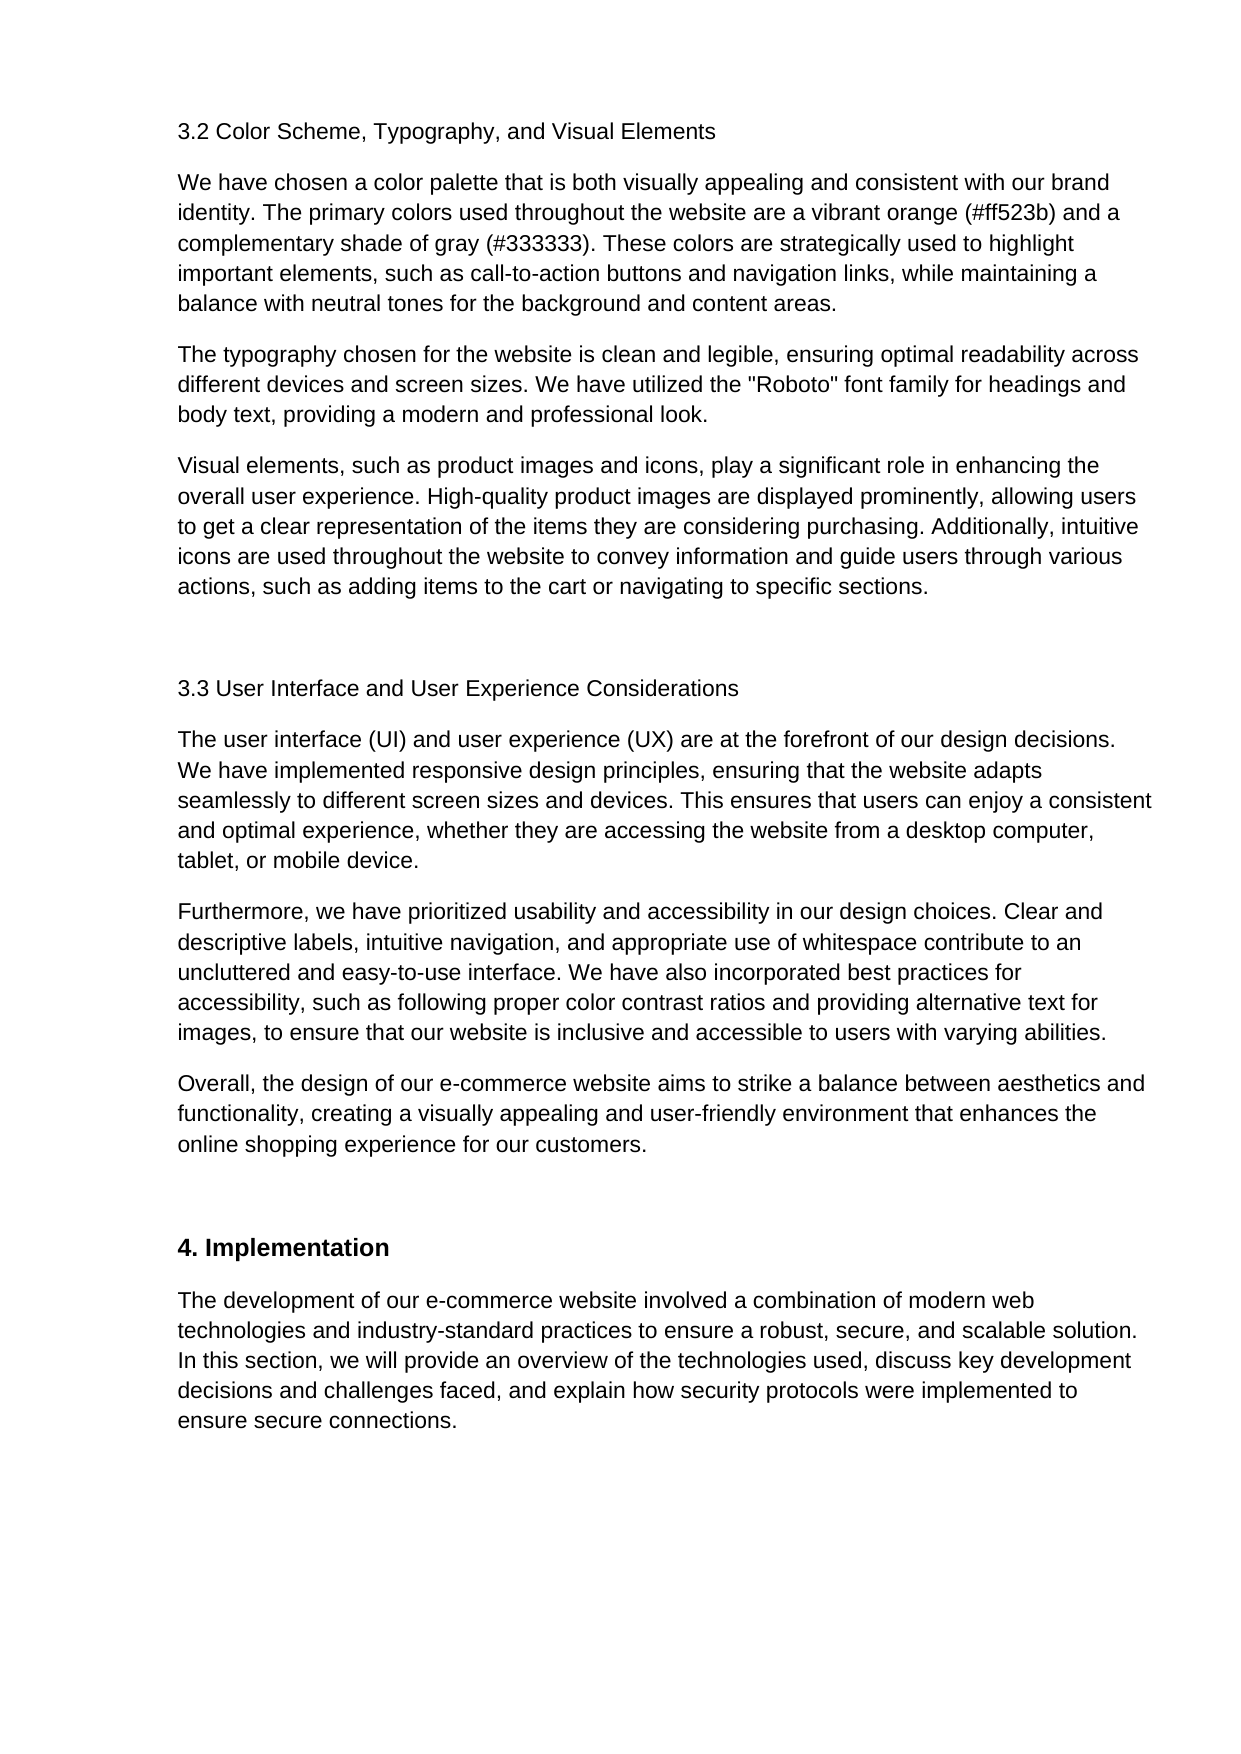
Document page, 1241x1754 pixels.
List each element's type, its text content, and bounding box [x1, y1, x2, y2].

text Furthermore, we have prioritized usability and accessibility in our design choices. Clear and descriptive labels, intuitive navigation, and appropriate use of whitespace contribute to an uncluttered and easy-to-use interface. We have also incorporated best practices for accessibility, such as following proper color contrast ratios and providing alternative text for images, to ensure that our website is inclusive and accessible to users with varying abilities. [177, 898, 1152, 1046]
text 3.2 Color Scheme, Typography, and Visual Elements [177, 118, 1152, 144]
text Visual elements, such as product images and icons, play a significant role in enhancing the overall user experience. High-quality product images are displayed prominently, allowing users to get a clear representation of the items they are considering purchasing. Additionally, intuitive icons are used throughout the website to convey information and guide users through various actions, such as adding items to the cart or navigating to specific sections. [177, 452, 1152, 600]
text 3.3 User Interface and User Experience Considerations [177, 675, 1152, 702]
text 4. Implementation [177, 1233, 1152, 1261]
text The user interface (UI) and user experience (UX) are at the forefront of our design decisions. We have implemented responsive design principles, ensuring that the website adapts seamlessly to different screen sizes and devices. This ensures that users can enjoy a consistent and optimal experience, whether they are accessing the website from a desktop computer, tablet, or mobile device. [177, 726, 1152, 874]
text The development of our e-commerce website involved a combination of modern web technologies and industry-standard practices to ensure a robust, secure, and scalable solution. In this section, we will provide an overview of the technologies used, discuss key development decisions and challenges faced, and explain how security protocols were implemented to ensure secure connections. [177, 1287, 1152, 1434]
text Overall, the design of our e-commerce website aims to strike a balance between aesthetics and functionality, creating a visually appealing and user-friendly environment that enhances the online shopping experience for our customers. [177, 1070, 1152, 1157]
text The typography chosen for the website is clean and legible, ensuring optimal readability across different devices and screen sizes. We have utilized the "Roboto" font family for headings and body text, providing a modern and professional look. [177, 341, 1152, 428]
text We have chosen a color palette that is both visually appealing and consistent with our brand identity. The primary colors used throughout the website are a vibrant orange (#ff523b) and a complementary shade of gray (#333333). These colors are strategically used to highlight important elements, such as call-to-action buttons and navigation links, while maintaining a balance with neutral tones for the background and content areas. [177, 169, 1152, 316]
